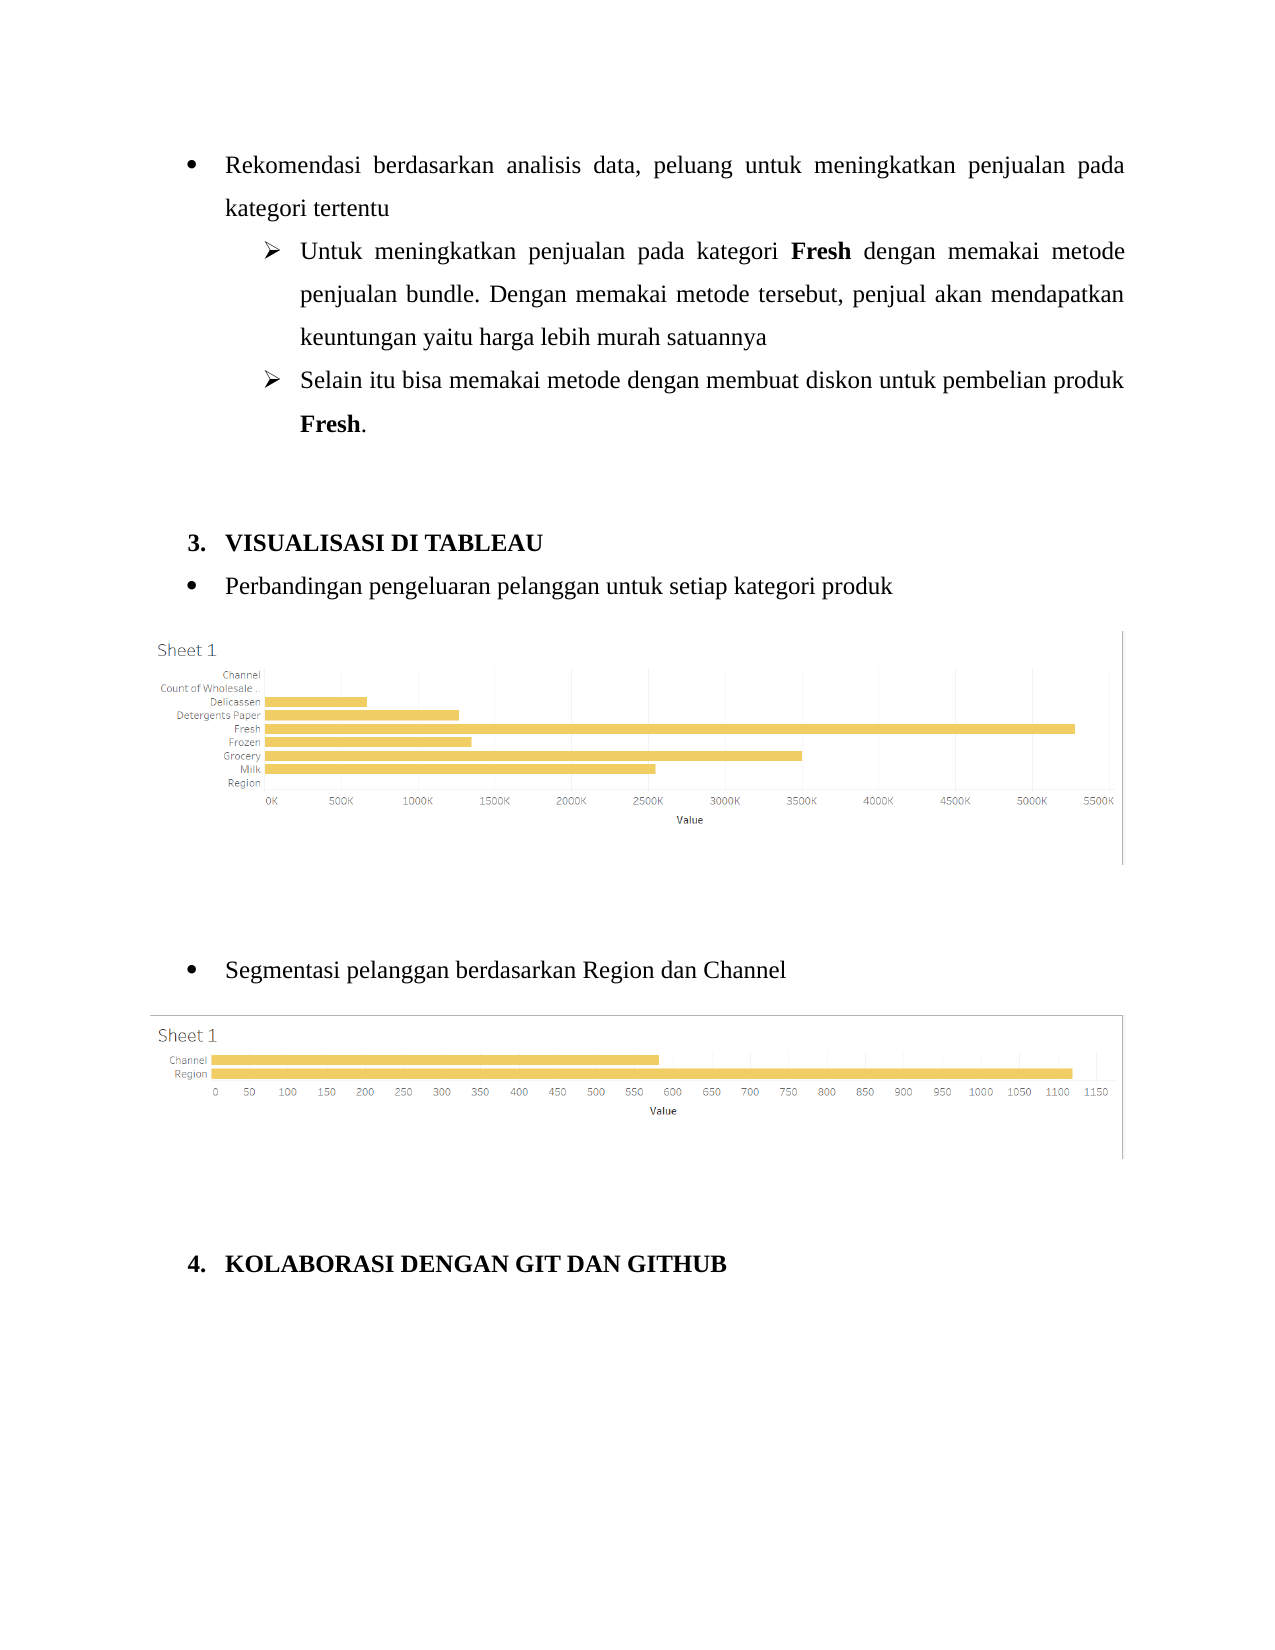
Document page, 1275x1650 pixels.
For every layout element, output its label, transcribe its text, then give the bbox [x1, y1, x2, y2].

list Rekomendasi berdasarkan analisis data, peluang untuk meningkatkan penjualan pada kategori tertentu [187, 150, 1125, 222]
picture [150, 631, 1125, 865]
list Selain itu bisa memakai metode dengan membuat diskon untuk pembelian produk Fresh. [262, 366, 1125, 437]
picture [150, 1015, 1125, 1159]
list Segmentasi pelanggan berdasarkan Region dan Channel [187, 955, 1125, 984]
list Untuk meningkatkan penjualan pada kategori Fresh dengan memakai metode penjualan bundle. Dengan memakai metode tersebut, penjual akan mendapatkan keuntungan yaitu harga lebih murah satuannya [262, 236, 1125, 351]
list KOLABORASI DENGAN GIT DAN GITHUB [187, 1249, 1125, 1278]
list VISUALISASI DI TABLEAU [187, 528, 1125, 557]
list Perbandingan pengeluaran pelanggan untuk setiap kategori produk [187, 571, 1125, 600]
